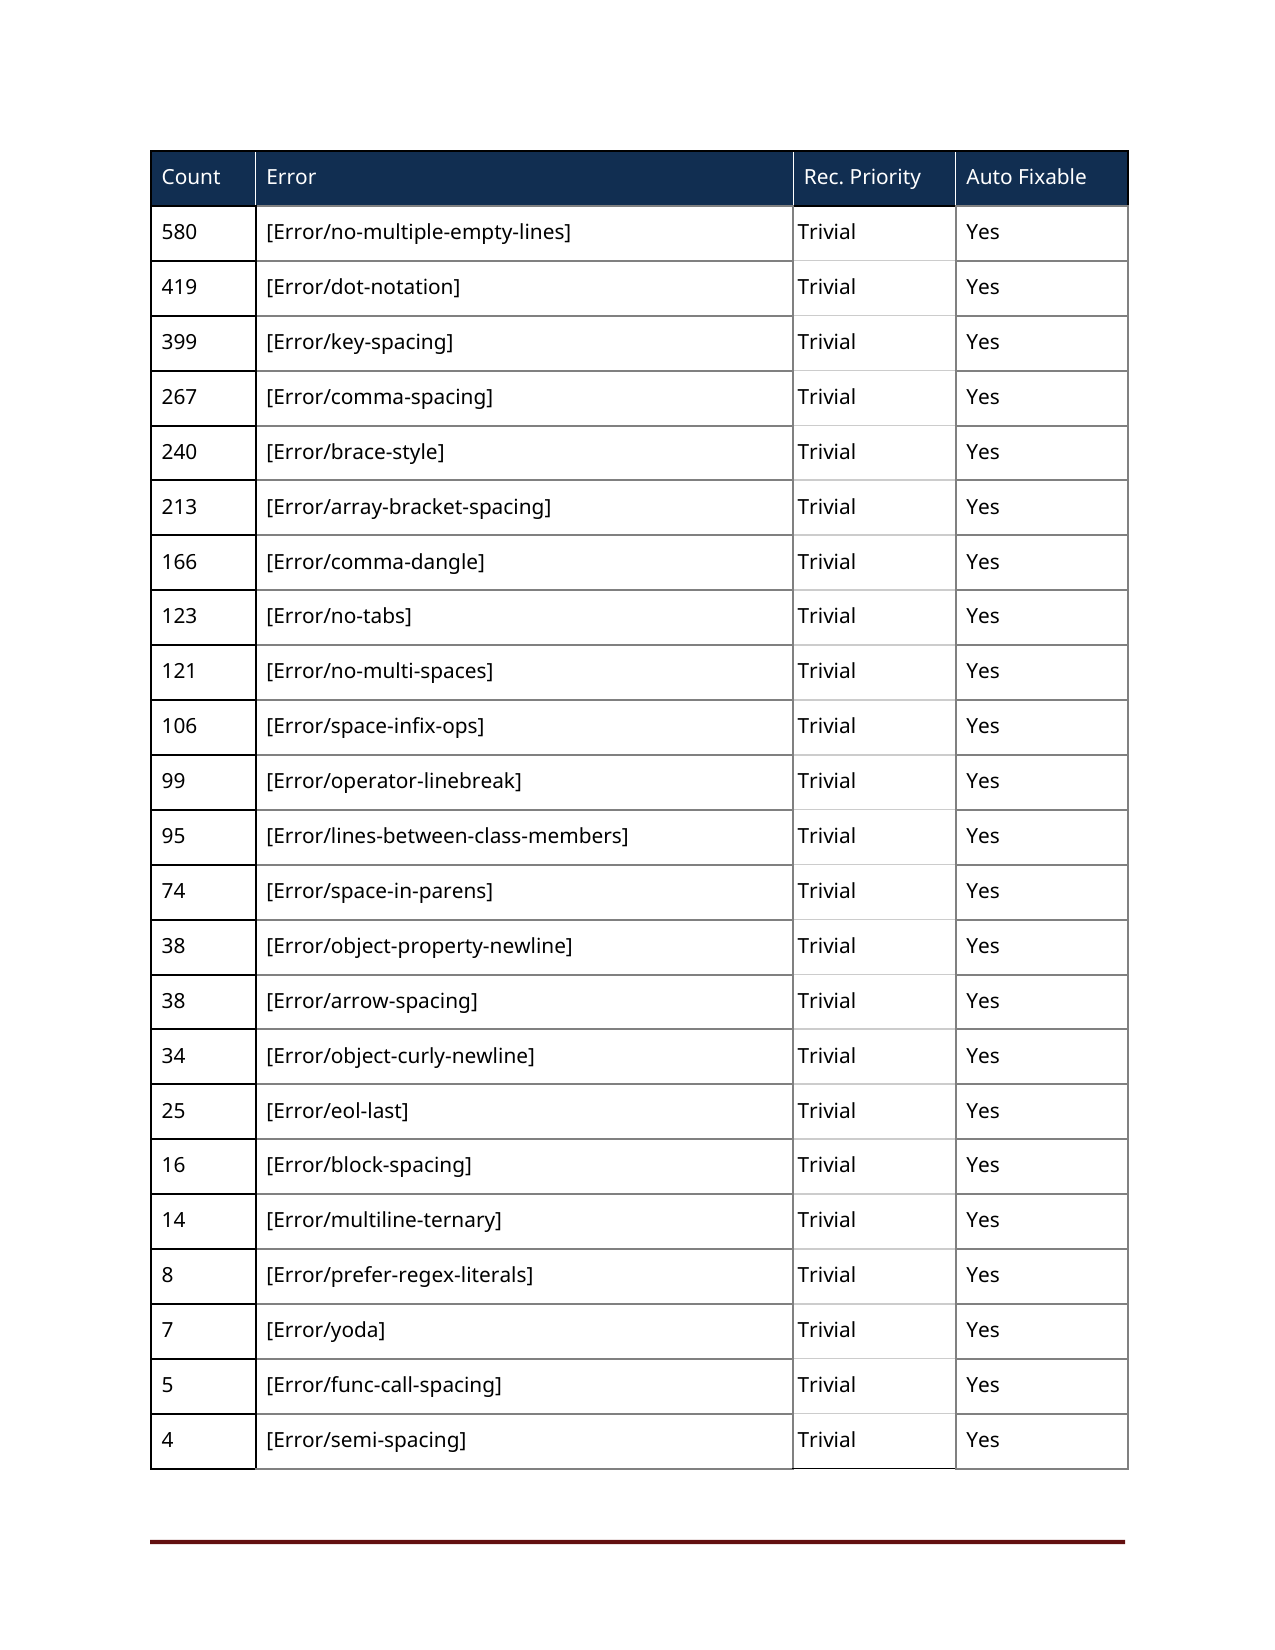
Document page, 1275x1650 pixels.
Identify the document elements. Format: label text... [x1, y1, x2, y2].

table_cell Yes [957, 262, 1127, 315]
table_cell Trivial [794, 1085, 955, 1138]
table_cell [Error/object-property-newline] [257, 921, 792, 973]
table_cell [Error/space-infix-ops] [257, 701, 792, 754]
table_cell Trivial [794, 316, 955, 369]
table_cell [Error/no-multi-spaces] [257, 646, 792, 699]
table_cell 99 [152, 756, 255, 809]
table_cell 166 [152, 536, 255, 589]
table_cell [Error/comma-spacing] [257, 372, 792, 424]
table_cell [Error/space-in-parens] [257, 866, 792, 918]
table_cell Trivial [794, 975, 955, 1028]
table_cell [Error/arrow-spacing] [257, 976, 792, 1028]
table_cell [Error/eol-last] [257, 1085, 792, 1138]
table_cell [Error/no-multiple-empty-lines] [257, 207, 792, 260]
table_cell [Error/no-tabs] [257, 591, 792, 644]
table_cell Trivial [794, 756, 955, 809]
table_cell Trivial [794, 371, 955, 424]
table_cell Trivial [794, 207, 955, 260]
table_cell Yes [957, 207, 1127, 260]
table_cell 8 [152, 1250, 255, 1303]
table_cell Trivial [794, 1414, 955, 1467]
table_cell [Error/brace-style] [257, 427, 792, 479]
table_cell 7 [152, 1305, 255, 1358]
table_cell Trivial [794, 1250, 955, 1303]
table_cell Yes [957, 1140, 1127, 1193]
table_cell 38 [152, 921, 255, 973]
table_cell Yes [957, 536, 1127, 589]
table_cell 106 [152, 701, 255, 754]
table_cell Yes [957, 481, 1127, 534]
table_cell Trivial [794, 810, 955, 864]
table_cell Yes [957, 756, 1127, 809]
table_cell [Error/comma-dangle] [257, 536, 792, 589]
table_cell Trivial [794, 646, 955, 699]
table_cell 95 [152, 811, 255, 864]
table_cell 4 [152, 1415, 255, 1467]
table_cell [Error/object-curly-newline] [257, 1030, 792, 1083]
table_cell Yes [957, 811, 1127, 864]
table_cell Yes [957, 921, 1127, 973]
table_cell 74 [152, 866, 255, 918]
table_cell [Error/array-bracket-spacing] [257, 481, 792, 534]
table_cell Trivial [794, 701, 955, 754]
table_cell Yes [957, 1305, 1127, 1358]
table_cell Yes [957, 1360, 1127, 1413]
table_cell [Error/block-spacing] [257, 1140, 792, 1193]
table_header Error [256, 152, 793, 205]
table_cell 580 [152, 207, 255, 260]
table_cell 123 [152, 591, 255, 644]
table_cell [Error/dot-notation] [257, 262, 792, 315]
table_cell 267 [152, 372, 255, 424]
table_cell Yes [957, 1415, 1127, 1467]
table_cell Yes [957, 1030, 1127, 1083]
table_cell Trivial [794, 1305, 955, 1358]
table_cell 419 [152, 262, 255, 315]
table_cell Trivial [794, 1030, 955, 1083]
table_cell 34 [152, 1030, 255, 1083]
table_header Auto Fixable [956, 152, 1127, 205]
table_cell Trivial [794, 481, 955, 534]
table_cell Yes [957, 866, 1127, 918]
table_header Count [152, 152, 255, 205]
table_cell [Error/func-call-spacing] [257, 1360, 792, 1413]
table_cell Trivial [794, 1359, 955, 1413]
table_cell Trivial [794, 591, 955, 644]
table_cell 121 [152, 646, 255, 699]
table_cell Yes [957, 317, 1127, 369]
table_cell 240 [152, 427, 255, 479]
table_cell Yes [957, 591, 1127, 644]
table_cell Yes [957, 646, 1127, 699]
table_cell Yes [957, 1085, 1127, 1138]
table_cell [Error/lines-between-class-members] [257, 811, 792, 864]
table_cell Yes [957, 372, 1127, 424]
table_cell [Error/multiline-ternary] [257, 1195, 792, 1248]
table_cell [Error/operator-linebreak] [257, 756, 792, 809]
table_cell 38 [152, 976, 255, 1028]
table_cell Trivial [794, 536, 955, 589]
table_cell 16 [152, 1140, 255, 1193]
table_cell 213 [152, 481, 255, 534]
table_cell Yes [957, 701, 1127, 754]
table_cell 25 [152, 1085, 255, 1138]
table_cell Yes [957, 1195, 1127, 1248]
table_cell Yes [957, 1250, 1127, 1303]
table_cell [Error/key-spacing] [257, 317, 792, 369]
table_cell 399 [152, 317, 255, 369]
table_header Rec. Priority [794, 152, 955, 205]
table_cell [Error/semi-spacing] [257, 1415, 792, 1467]
table_cell Trivial [794, 865, 955, 918]
table_cell Trivial [794, 1140, 955, 1193]
table_cell Yes [957, 976, 1127, 1028]
table_cell [Error/yoda] [257, 1305, 792, 1358]
table_cell Yes [957, 427, 1127, 479]
table_cell [Error/prefer-regex-literals] [257, 1250, 792, 1303]
table_cell Trivial [794, 920, 955, 973]
table_cell Trivial [794, 261, 955, 315]
table_cell 5 [152, 1360, 255, 1413]
table_cell 14 [152, 1195, 255, 1248]
table_cell Trivial [794, 1195, 955, 1248]
table_cell Trivial [794, 426, 955, 479]
